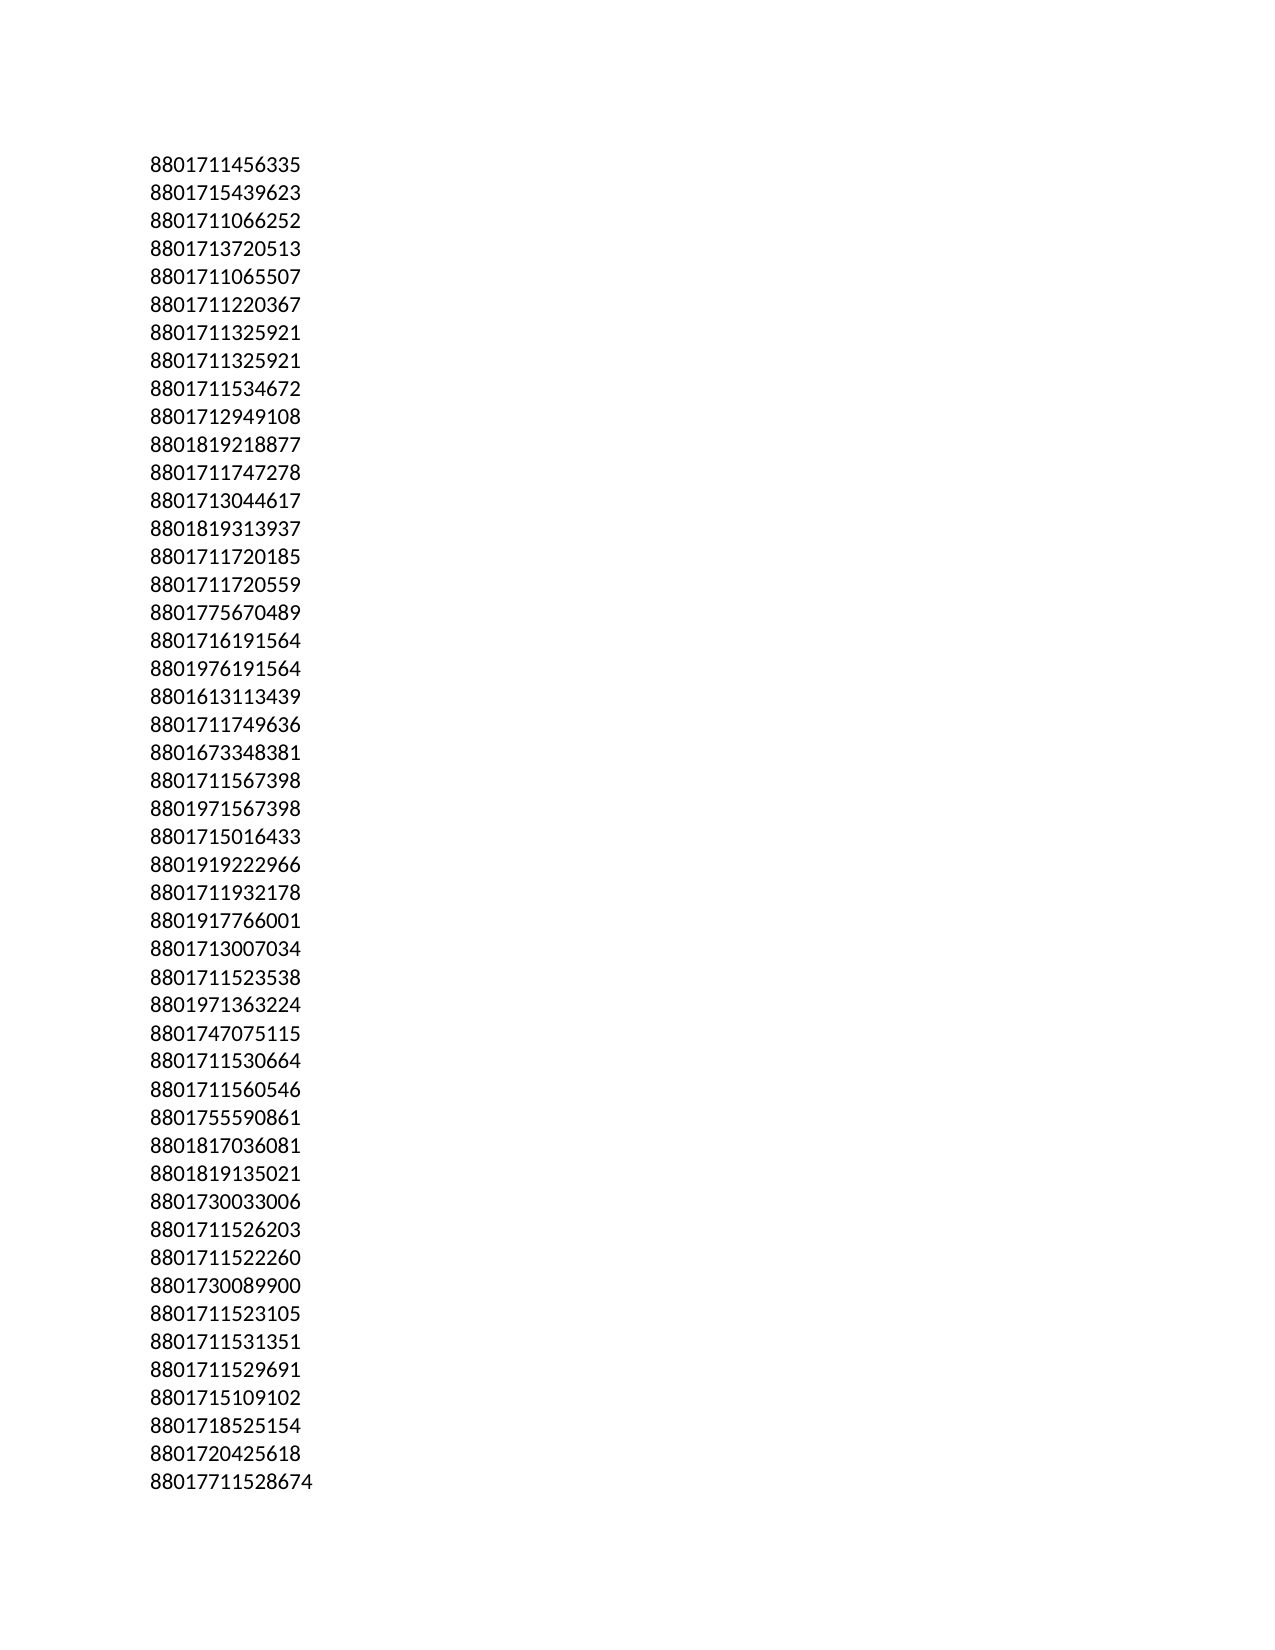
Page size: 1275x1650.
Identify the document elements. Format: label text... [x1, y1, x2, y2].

text 8801711529691 [150, 1355, 1125, 1383]
text 8801711720185 [150, 542, 1125, 570]
text 8801673348381 [150, 738, 1125, 766]
text 8801819313937 [150, 514, 1125, 542]
text 8801747075115 [150, 1019, 1125, 1047]
text 8801720425618 [150, 1439, 1125, 1467]
text 8801917766001 [150, 907, 1125, 934]
text 8801919222966 [150, 851, 1125, 878]
text 8801711531351 [150, 1327, 1125, 1355]
text 8801613113439 [150, 682, 1125, 710]
text 8801715109102 [150, 1383, 1125, 1411]
text 8801819135021 [150, 1159, 1125, 1187]
text 8801730089900 [150, 1271, 1125, 1299]
text 8801711534672 [150, 374, 1125, 402]
text 8801711530664 [150, 1047, 1125, 1075]
text 88017711528674 [150, 1467, 1125, 1495]
text 8801775670489 [150, 598, 1125, 626]
text 8801971363224 [150, 991, 1125, 1019]
text 8801711560546 [150, 1075, 1125, 1103]
text 8801711526203 [150, 1215, 1125, 1243]
text 8801711720559 [150, 570, 1125, 598]
text 8801976191564 [150, 654, 1125, 682]
text 8801713720513 [150, 234, 1125, 262]
text 8801713007034 [150, 934, 1125, 963]
text 8801711325921 [150, 346, 1125, 374]
text 8801711567398 [150, 766, 1125, 794]
text 8801971567398 [150, 794, 1125, 822]
text 8801819218877 [150, 430, 1125, 458]
text 8801713044617 [150, 486, 1125, 514]
text 8801715016433 [150, 822, 1125, 851]
text 8801711220367 [150, 290, 1125, 318]
text 8801755590861 [150, 1103, 1125, 1131]
text 8801712949108 [150, 402, 1125, 430]
text 8801711523538 [150, 963, 1125, 991]
text 8801711066252 [150, 206, 1125, 234]
text 8801718525154 [150, 1411, 1125, 1439]
text 8801715439623 [150, 178, 1125, 206]
text 8801711749636 [150, 710, 1125, 738]
text 8801711932178 [150, 878, 1125, 907]
text 8801711522260 [150, 1243, 1125, 1271]
text 8801711747278 [150, 458, 1125, 486]
text 8801711523105 [150, 1299, 1125, 1327]
text 8801711456335 [150, 150, 1125, 178]
text 8801711065507 [150, 262, 1125, 290]
text 8801711325921 [150, 318, 1125, 346]
text 8801730033006 [150, 1187, 1125, 1215]
text 8801716191564 [150, 626, 1125, 654]
text 8801817036081 [150, 1131, 1125, 1159]
